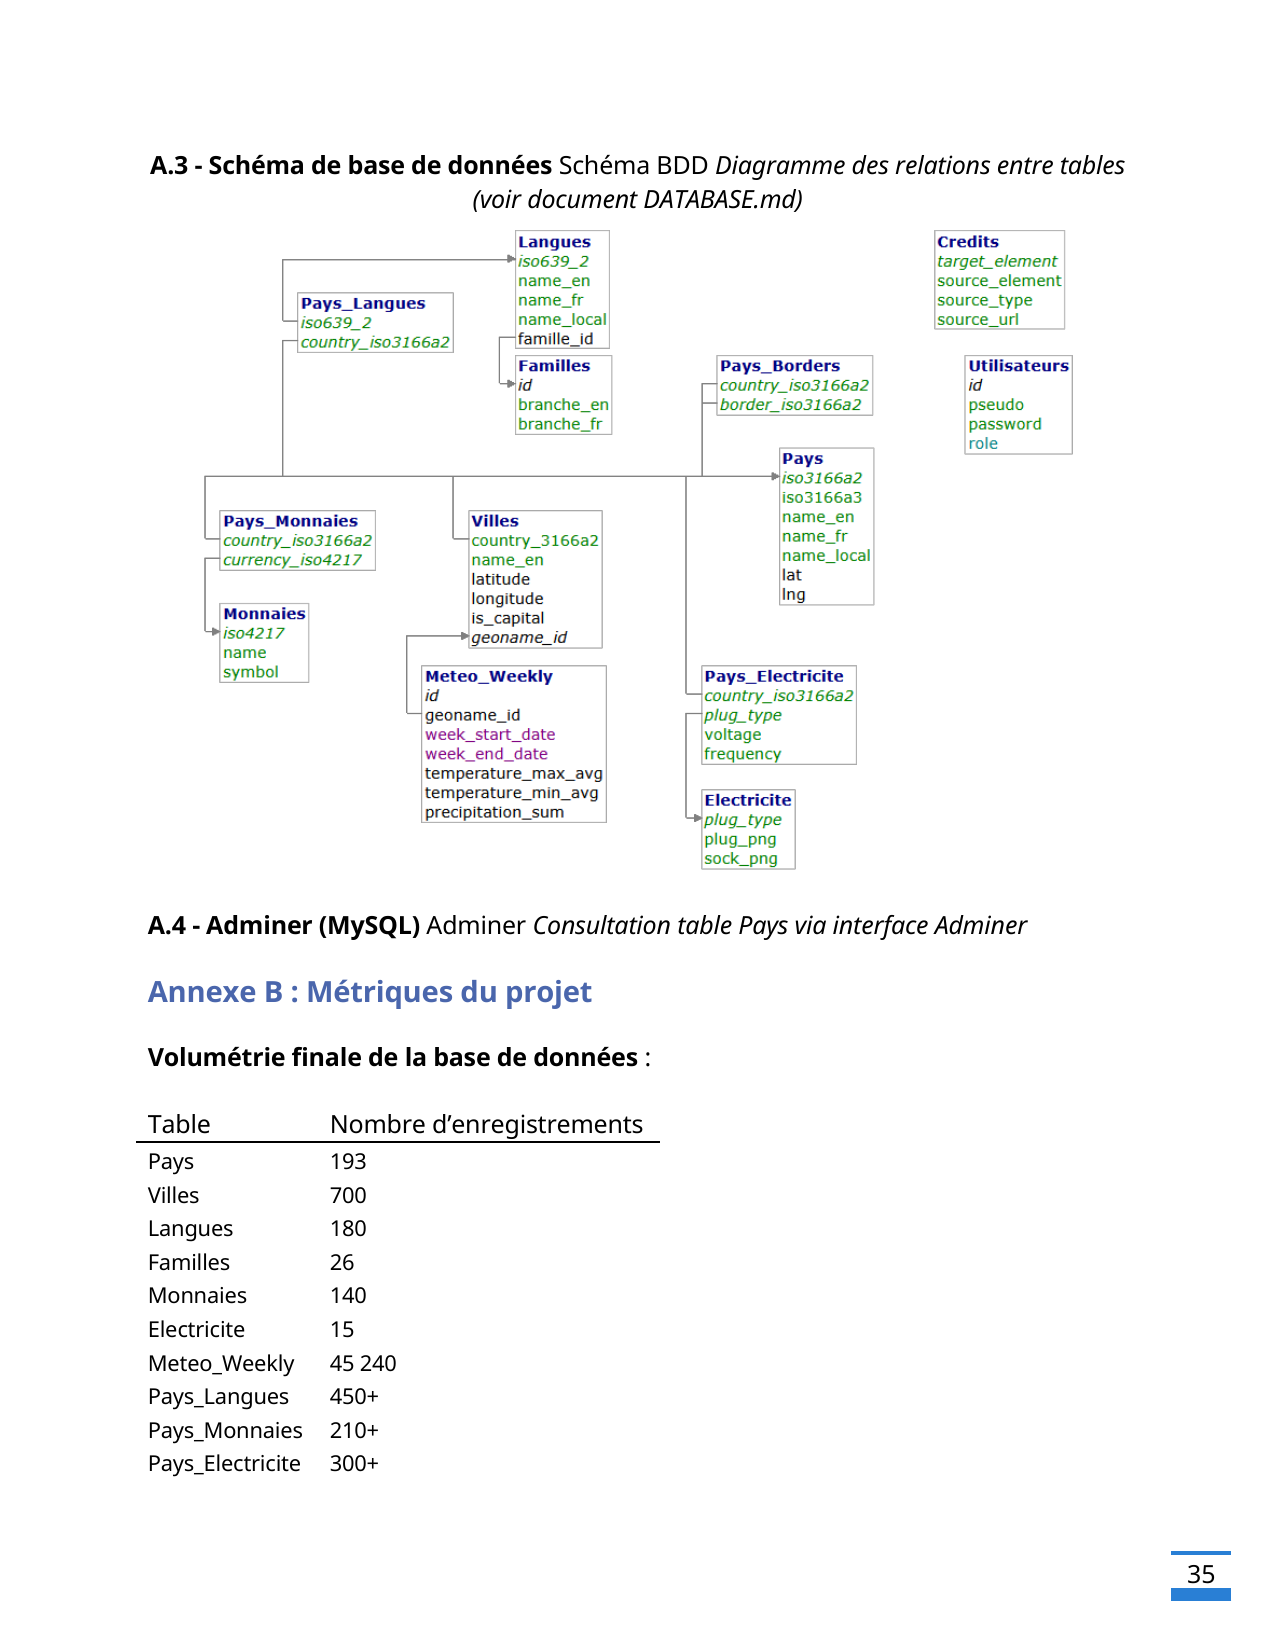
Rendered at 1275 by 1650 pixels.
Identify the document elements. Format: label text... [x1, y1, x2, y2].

table_cell 300+ [318, 1444, 660, 1478]
table_cell Pays_Monnaies [136, 1411, 318, 1444]
table_cell 26 [318, 1243, 660, 1277]
table_cell Pays_Langues [136, 1377, 318, 1411]
table_header Table [136, 1103, 318, 1141]
table_cell Pays [136, 1143, 318, 1176]
table_cell Pays_Electricite [136, 1444, 318, 1478]
table_cell 180 [318, 1210, 660, 1243]
picture [156, 215, 1119, 879]
table_cell 193 [318, 1143, 660, 1176]
text Volumétrie finale de la base de données : [148, 1040, 1127, 1074]
table_cell 15 [318, 1310, 660, 1344]
table_cell 45 240 [318, 1344, 660, 1377]
subtitle Annexe B : Métriques du projet [148, 971, 1127, 1011]
table_cell 140 [318, 1277, 660, 1310]
table_cell 450+ [318, 1377, 660, 1411]
table_header Nombre d’enregistrements [318, 1103, 660, 1141]
table_cell Meteo_Weekly [136, 1344, 318, 1377]
table_cell Familles [136, 1243, 318, 1277]
text A.4 - Adminer (MySQL) Adminer Consultation table Pays via interface Adminer [148, 908, 1127, 942]
table_cell Langues [136, 1210, 318, 1243]
table_cell 210+ [318, 1411, 660, 1444]
table_cell Monnaies [136, 1277, 318, 1310]
table_cell 700 [318, 1176, 660, 1209]
table_cell Villes [136, 1176, 318, 1209]
table_cell Electricite [136, 1310, 318, 1344]
